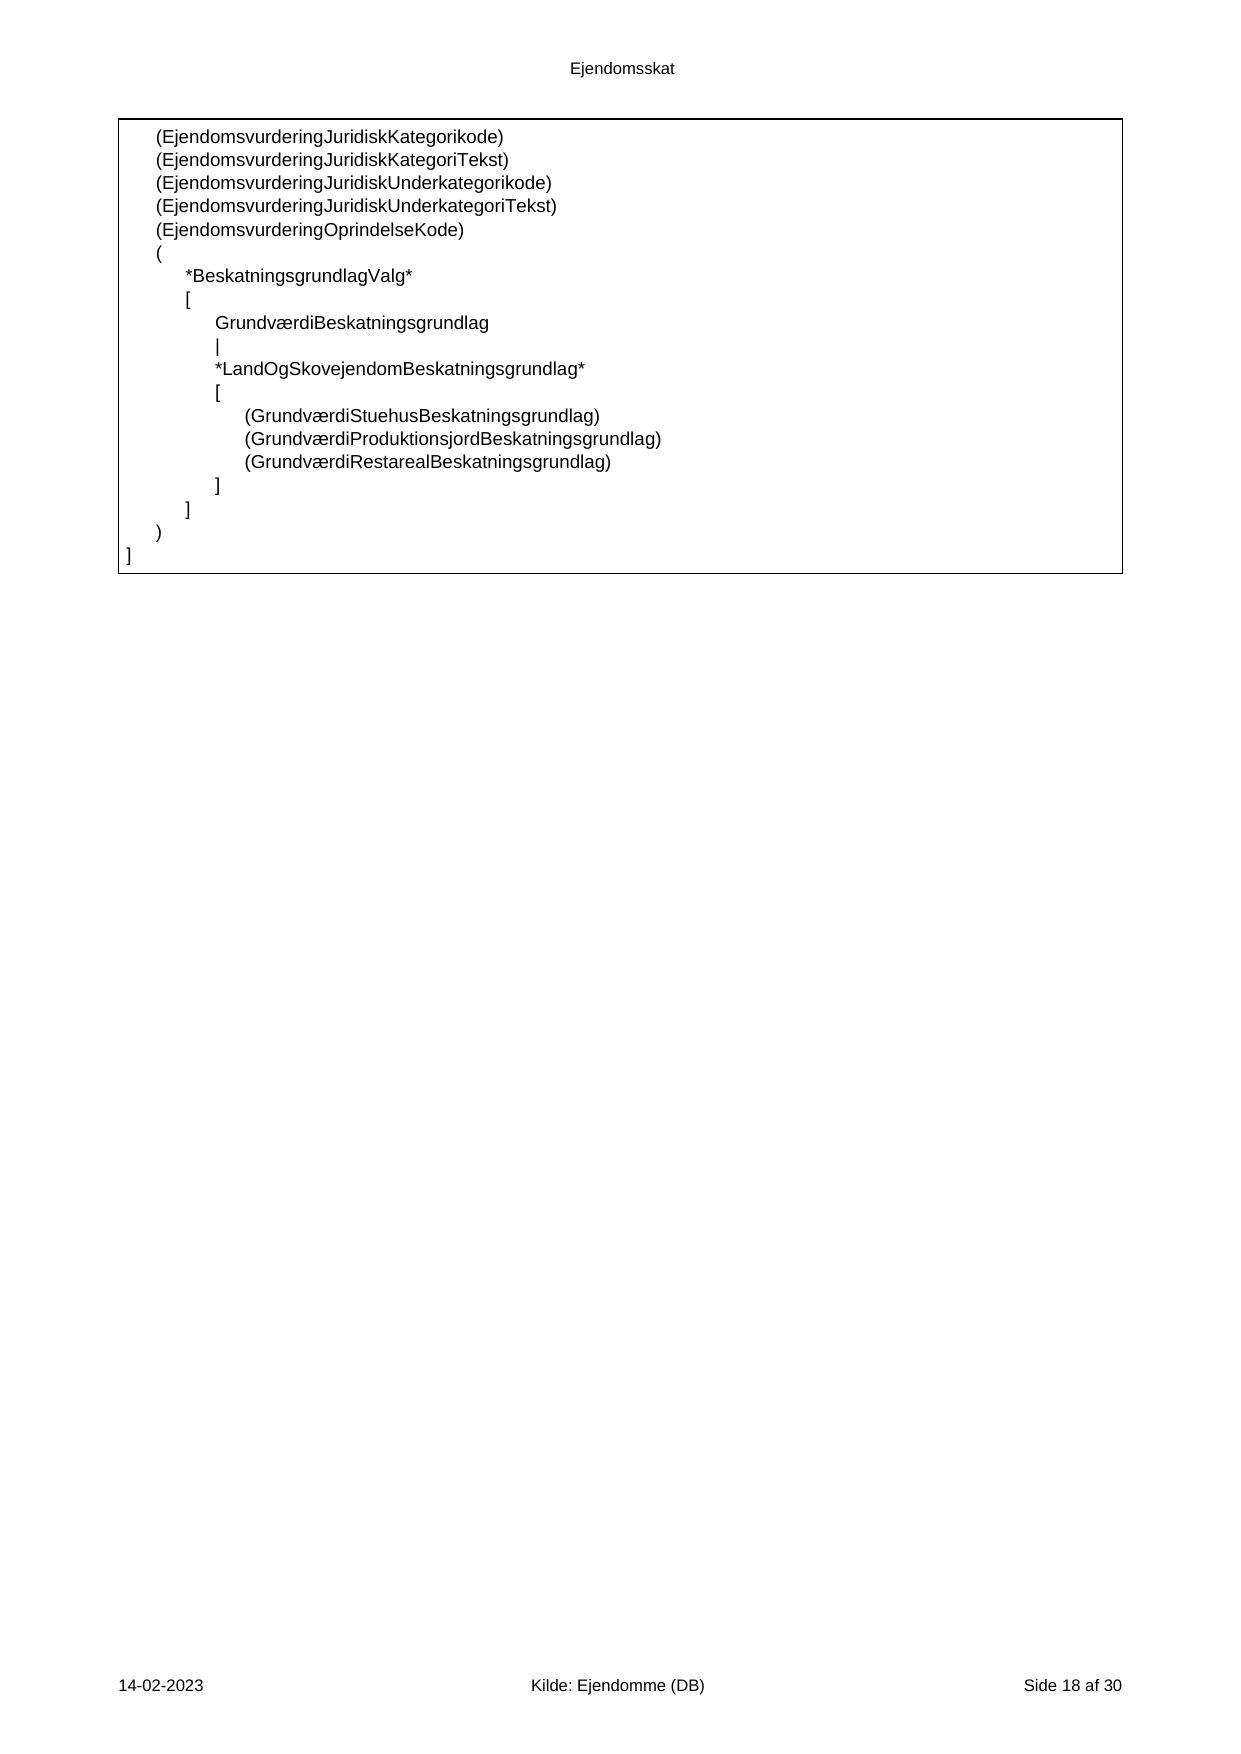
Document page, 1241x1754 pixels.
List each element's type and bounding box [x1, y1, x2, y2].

table_cell [119, 120, 1122, 573]
